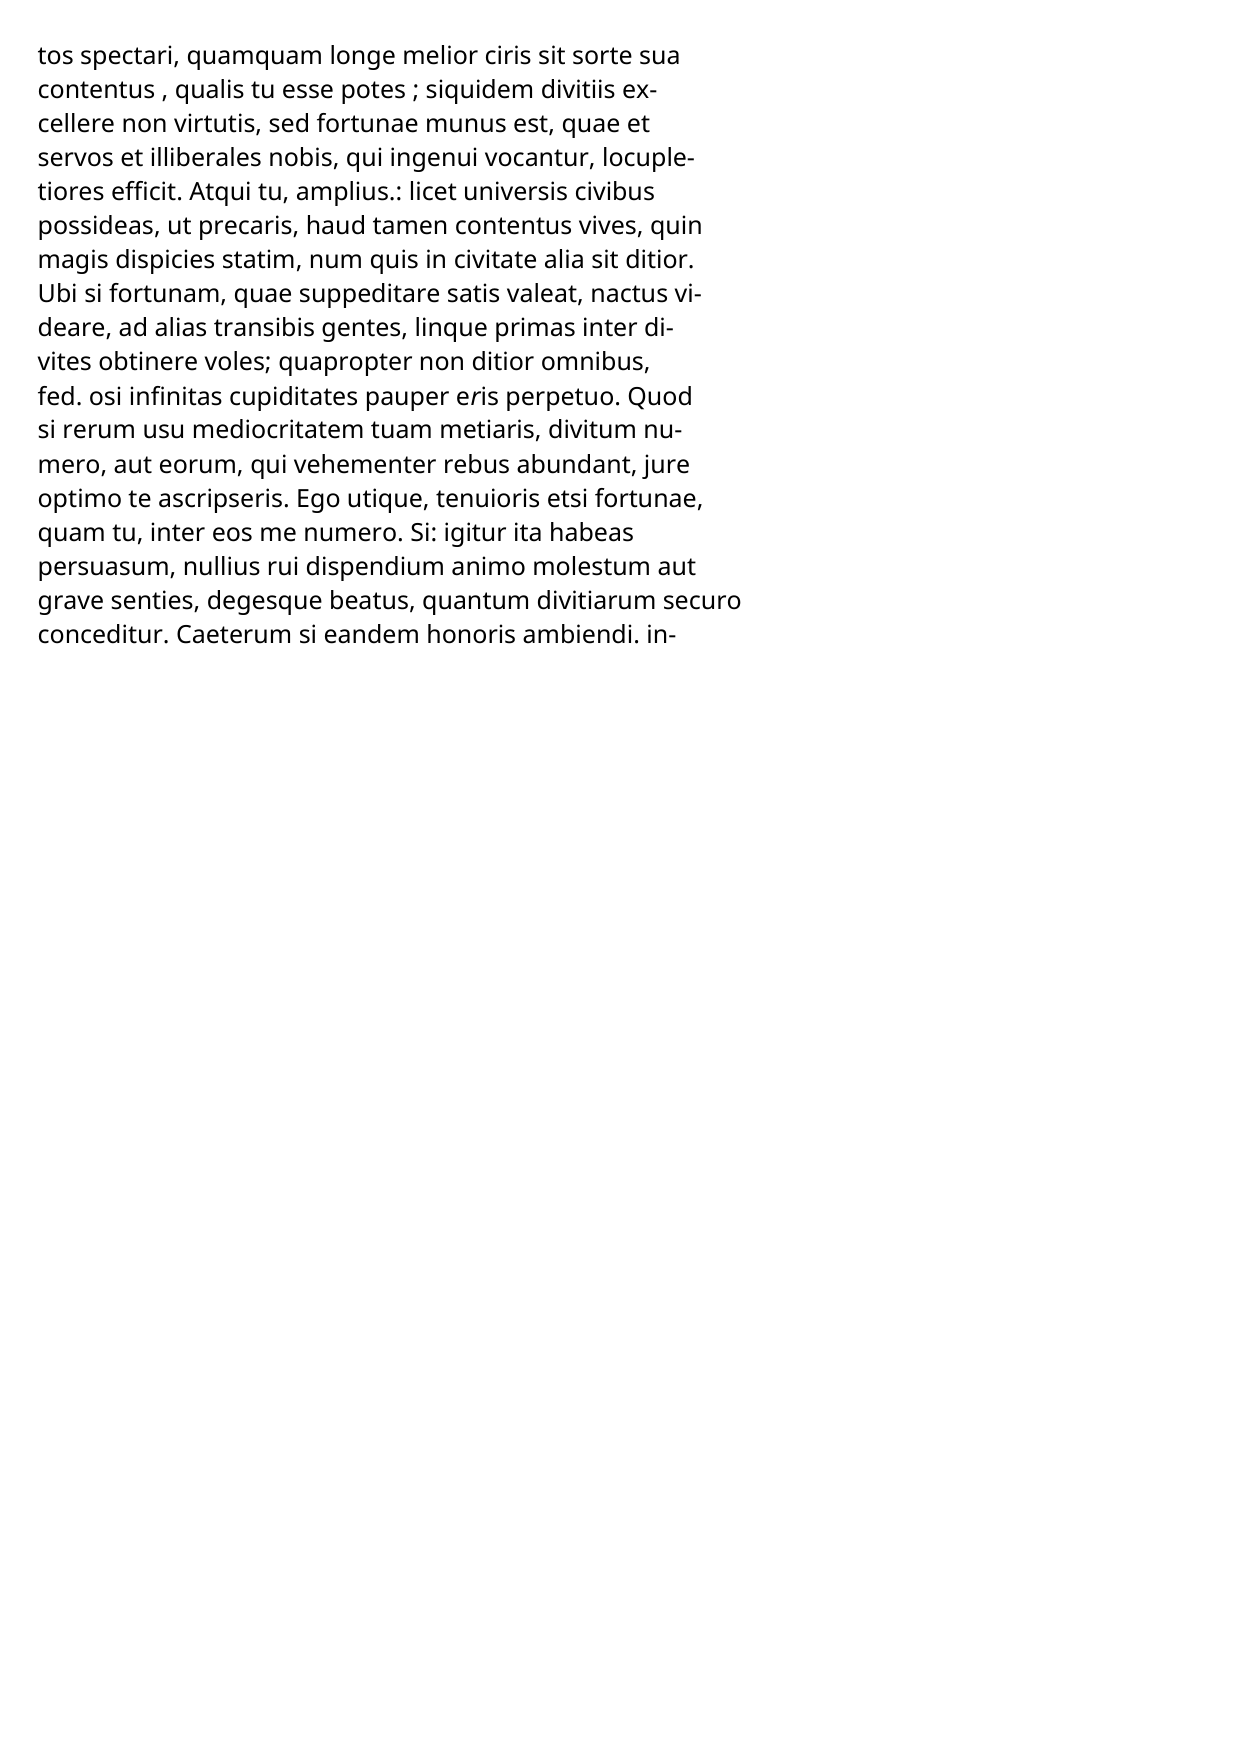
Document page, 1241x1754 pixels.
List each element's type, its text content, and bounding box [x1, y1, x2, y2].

text tos spectari, quamquam longe melior ciris sit sorte sua contentus , qualis tu esse potes ; siquidem divitiis ex- cellere non virtutis, sed fortunae munus est, quae et servos et illiberales nobis, qui ingenui vocantur, locuple- tiores efficit. Atqui tu, amplius.: licet universis civibus possideas, ut precaris, haud tamen contentus vives, quin magis dispicies statim, num quis in civitate alia sit ditior. Ubi si fortunam, quae suppeditare satis valeat, nactus vi- deare, ad alias transibis gentes, linque primas inter di- vites obtinere voles; quapropter non ditior omnibus, fed. osi infinitas cupiditates pauper eris perpetuo. Quod si rerum usu mediocritatem tuam metiaris, divitum nu- mero, aut eorum, qui vehementer rebus abundant, jure optimo te ascripseris. Ego utique, tenuioris etsi fortunae, quam tu, inter eos me numero. Si: igitur ita habeas persuasum, nullius rui dispendium animo molestum aut grave senties, degesque beatus, quantum divitiarum securo conceditur. Caeterum si eandem honoris ambiendi. in- [37, 37, 1203, 651]
